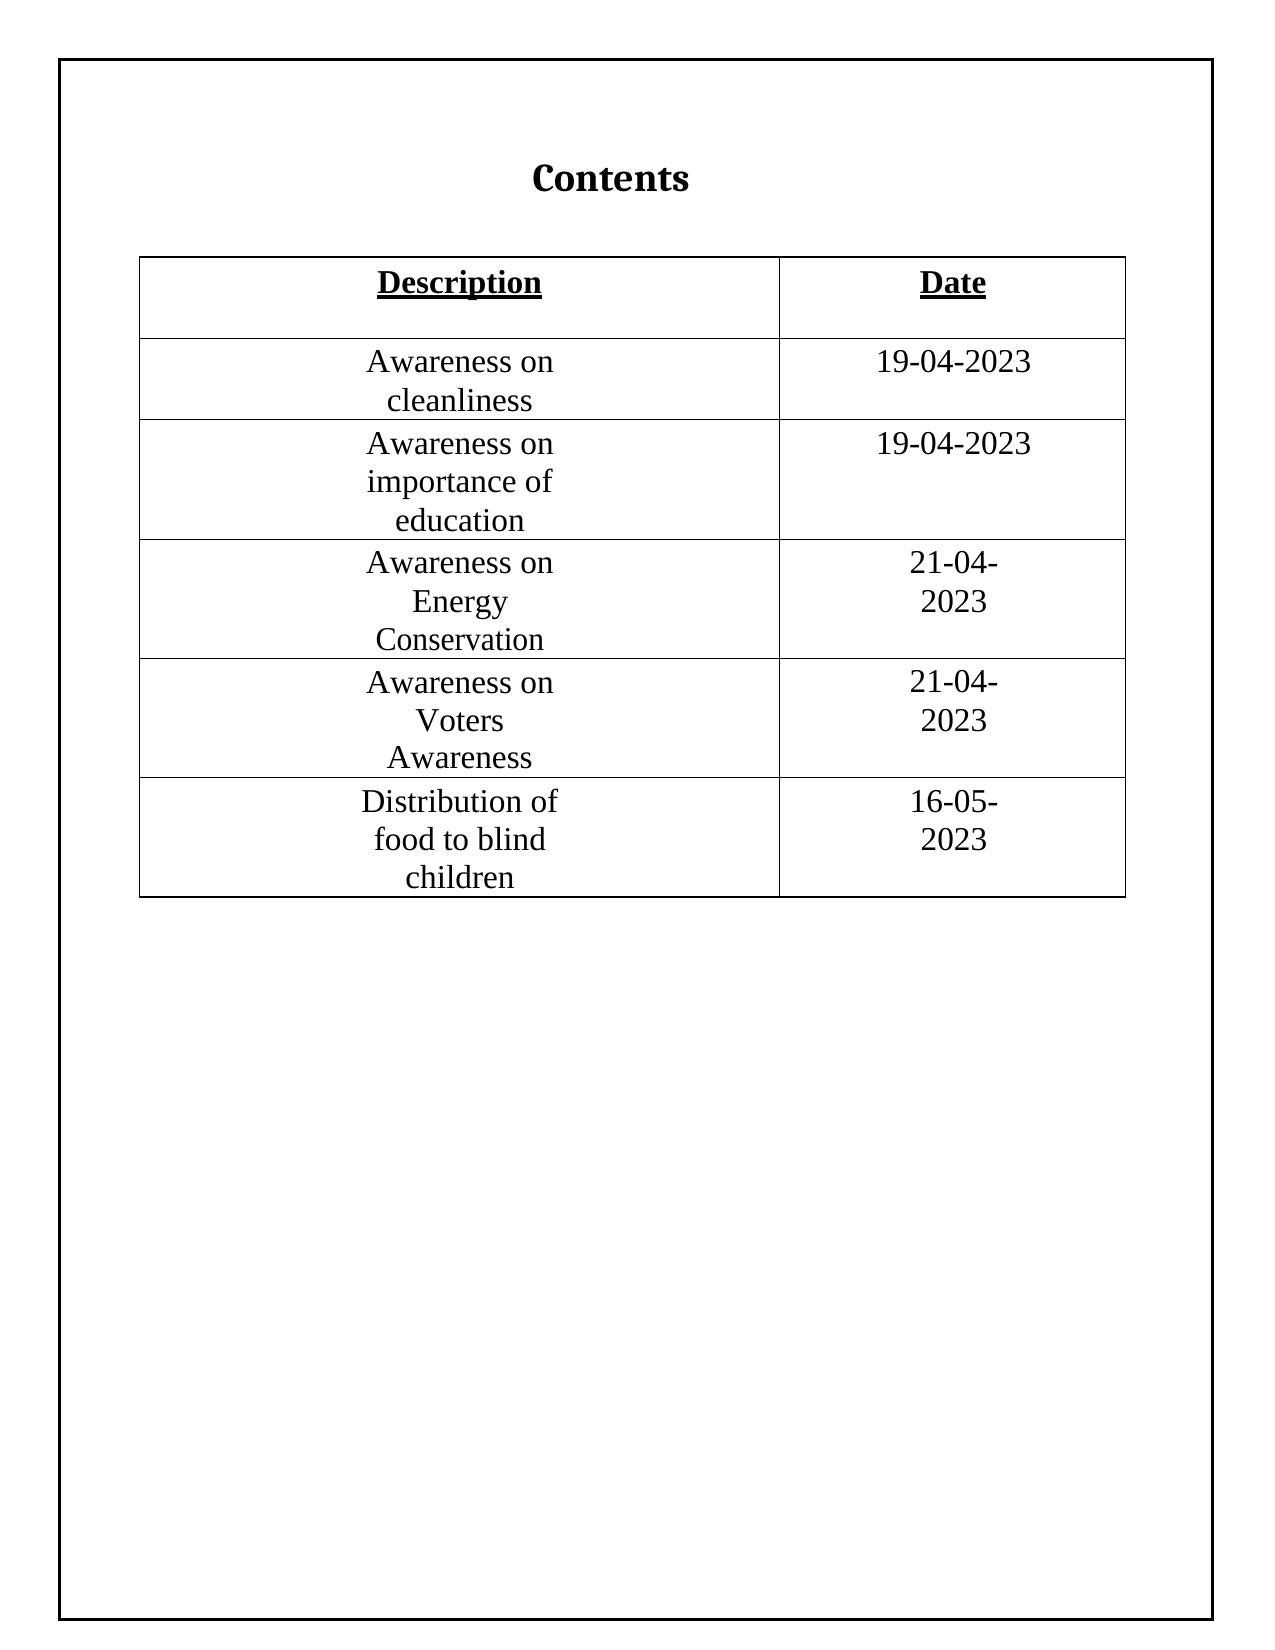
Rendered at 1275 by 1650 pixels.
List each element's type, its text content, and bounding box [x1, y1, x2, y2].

table_cell 16-05- 2023 [780, 778, 1125, 896]
table_header Date [780, 258, 1125, 337]
table_cell Awareness on Energy Conservation [140, 540, 779, 658]
table_cell Awareness on Voters Awareness [140, 659, 779, 777]
table_cell Awareness on cleanliness [140, 339, 779, 419]
text Contents [119, 156, 1102, 202]
table_cell Awareness on importance of education [140, 420, 779, 539]
table_cell 21-04- 2023 [780, 540, 1125, 658]
table_header Description [140, 258, 779, 337]
table_cell 19-04-2023 [780, 420, 1125, 539]
table_cell 21-04- 2023 [780, 659, 1125, 777]
table_cell 19-04-2023 [780, 339, 1125, 419]
table_cell Distribution of food to blind children [140, 778, 779, 896]
